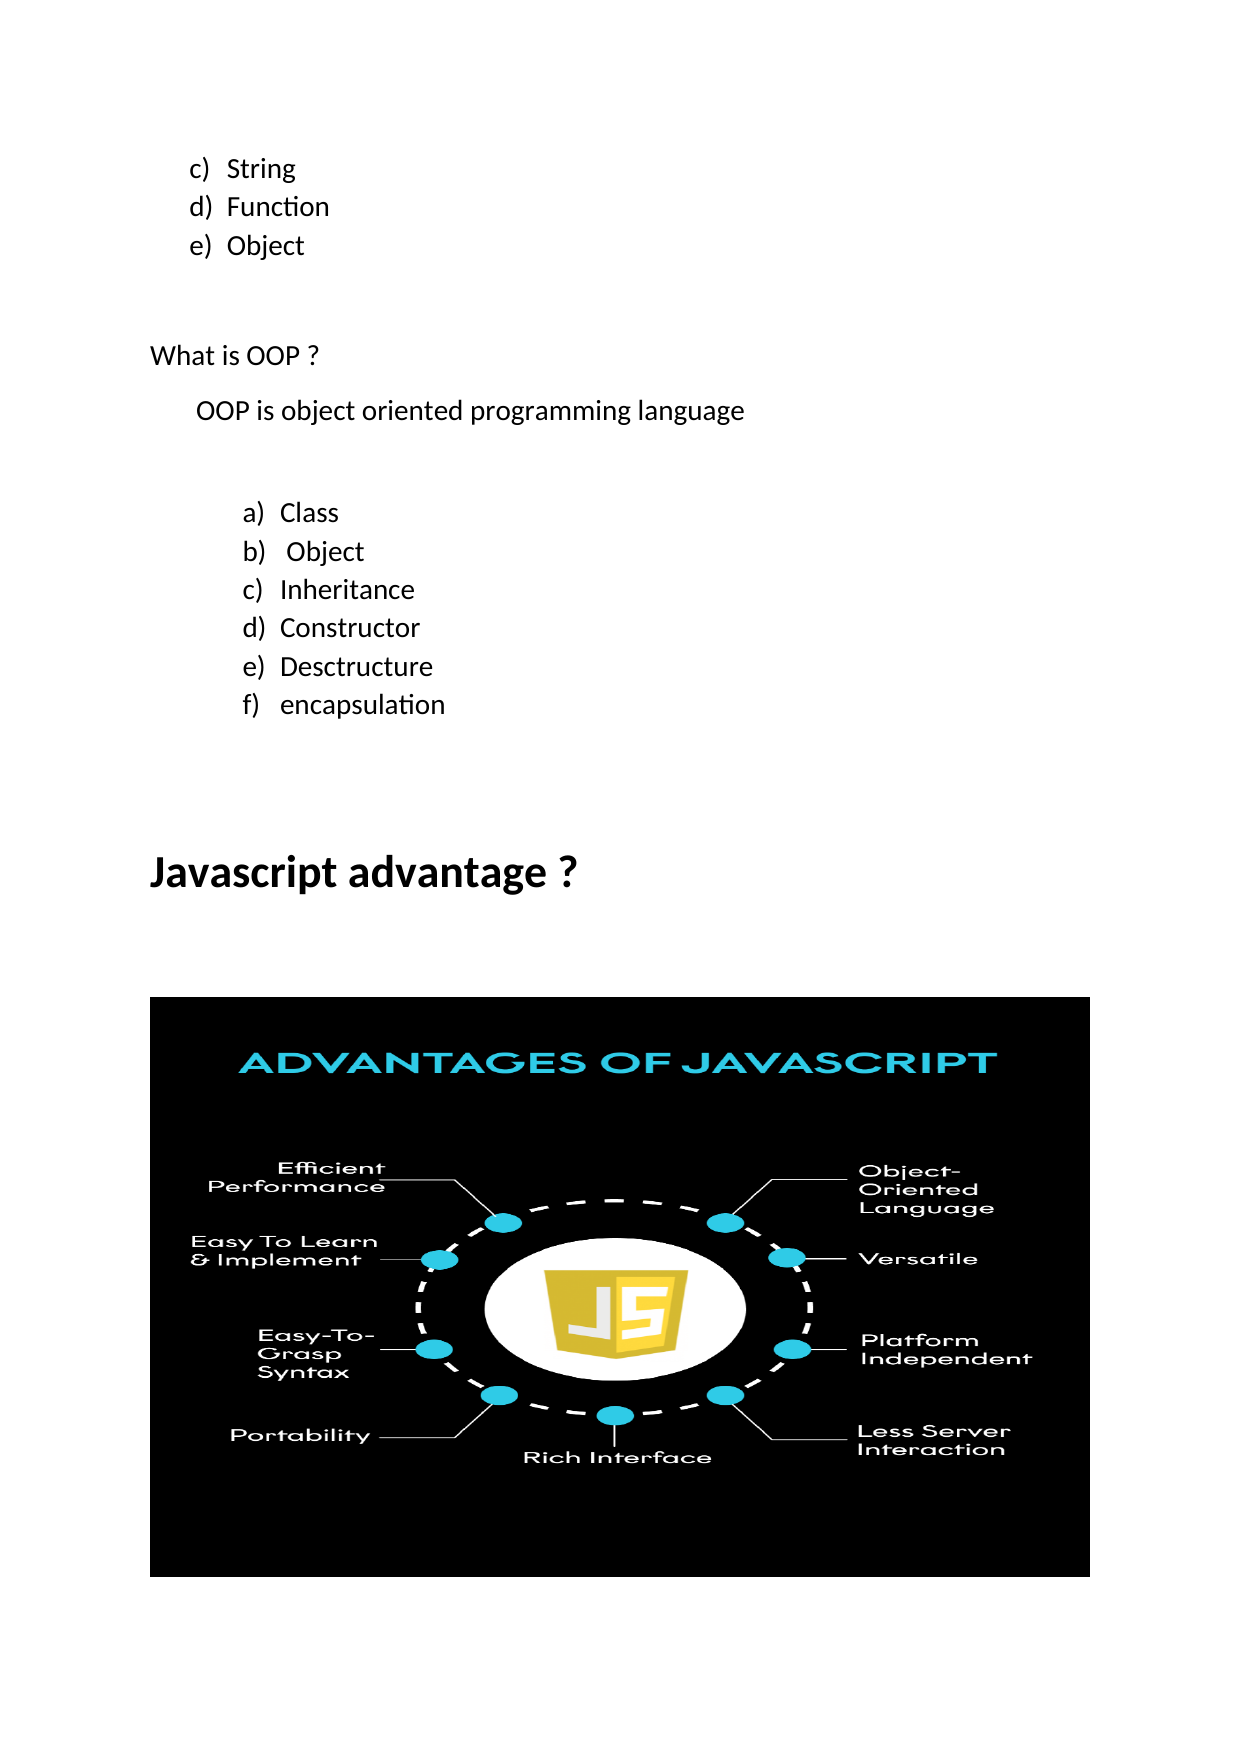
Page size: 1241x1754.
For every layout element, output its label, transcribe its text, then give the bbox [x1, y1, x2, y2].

text What is OOP ? [150, 337, 1090, 373]
list Constructor [242, 609, 1090, 645]
list Inheritance [242, 571, 1090, 607]
picture [150, 997, 1090, 1577]
list Desctructure [242, 648, 1090, 683]
text OOP is object oriented programming language [150, 392, 1090, 428]
list encapsulation [242, 686, 1090, 722]
list Function [189, 188, 1090, 224]
list Class [242, 494, 1090, 530]
list Object [242, 533, 1090, 568]
text Javascript advantage ? [150, 843, 1090, 899]
list String [189, 150, 1090, 186]
list Object [189, 227, 1090, 262]
